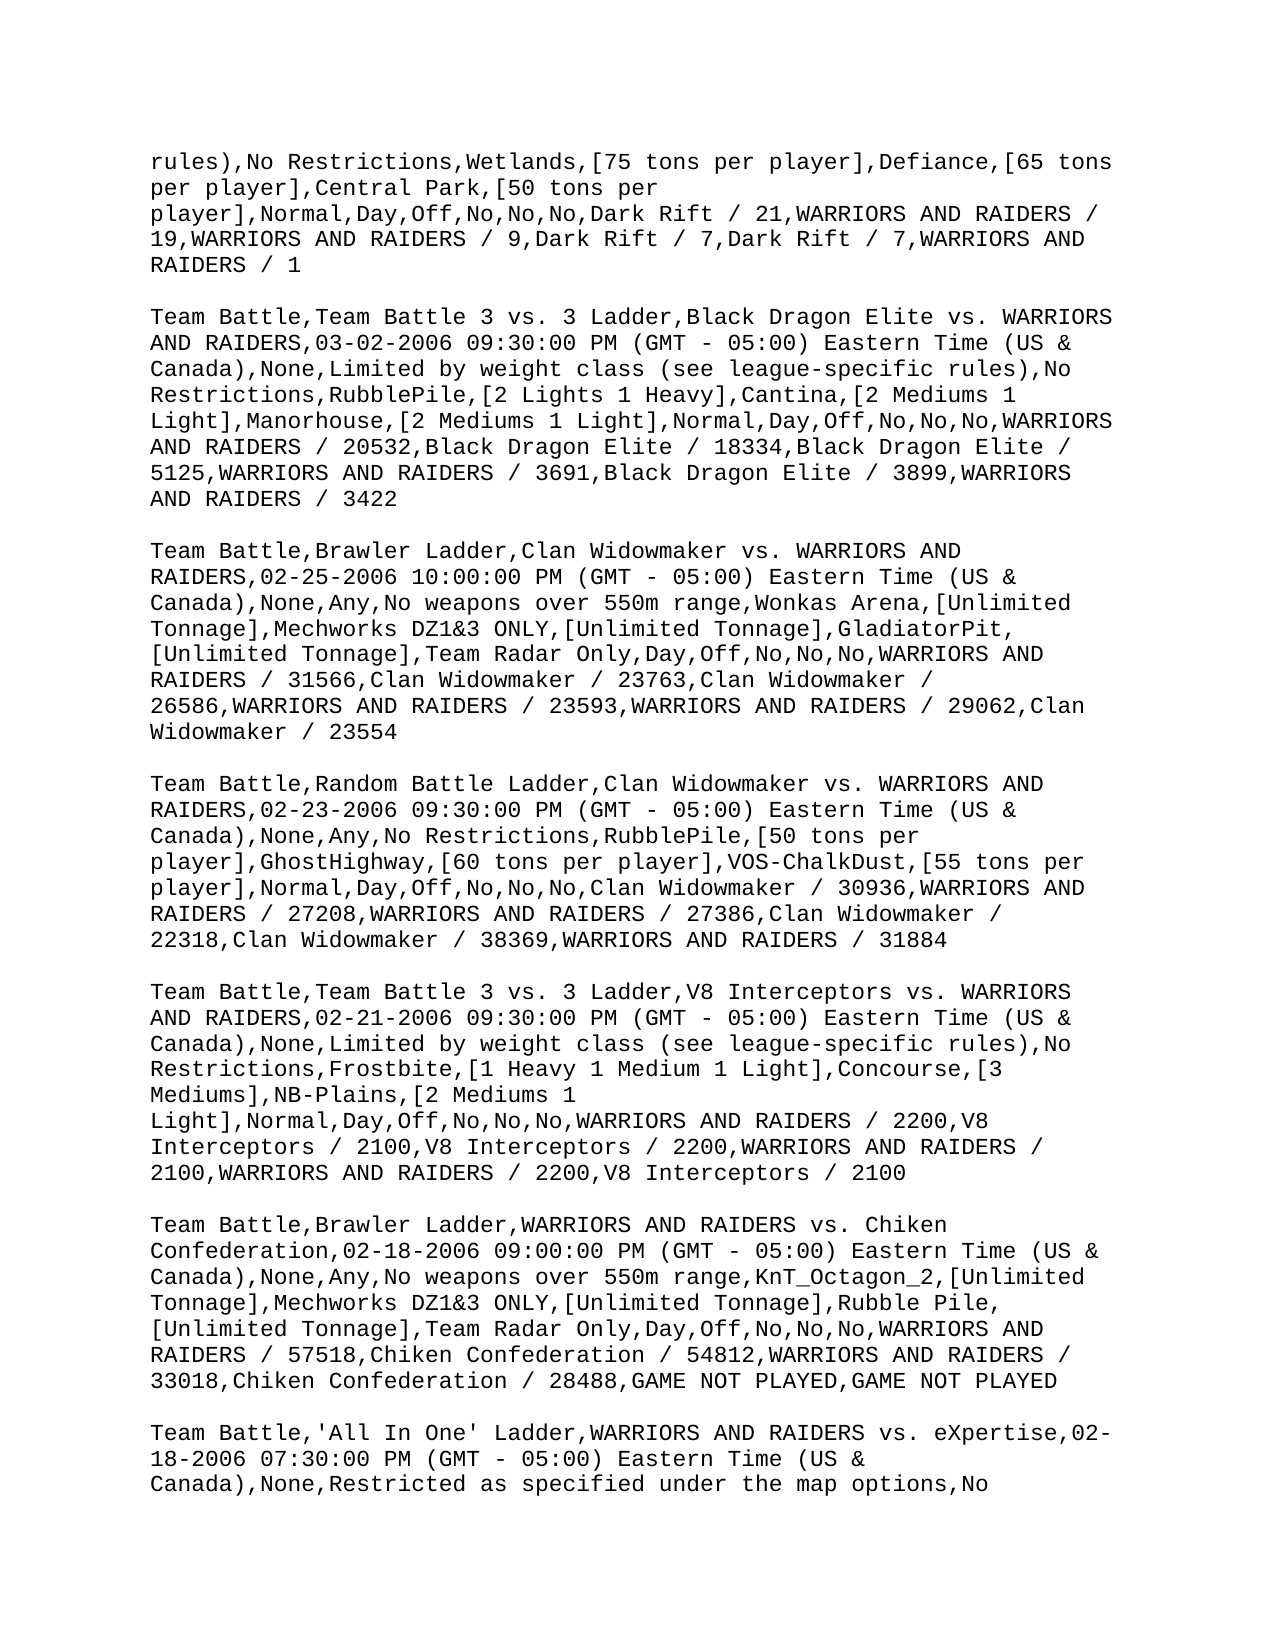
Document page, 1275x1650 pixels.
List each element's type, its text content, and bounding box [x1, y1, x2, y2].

text Team Battle,Random Battle Ladder,Clan Widowmaker vs. WARRIORS AND RAIDERS,02-23-2006 09:30:00 PM (GMT - 05:00) Eastern Time (US & Canada),None,Any,No Restrictions,RubblePile,[50 tons per player],GhostHighway,[60 tons per player],VOS-ChalkDust,[55 tons per player],Normal,Day,Off,No,No,No,Clan Widowmaker / 30936,WARRIORS AND RAIDERS / 27208,WARRIORS AND RAIDERS / 27386,Clan Widowmaker / 22318,Clan Widowmaker / 38369,WARRIORS AND RAIDERS / 31884 [150, 772, 1125, 954]
text Team Battle,Brawler Ladder,Clan Widowmaker vs. WARRIORS AND RAIDERS,02-25-2006 10:00:00 PM (GMT - 05:00) Eastern Time (US & Canada),None,Any,No weapons over 550m range,Wonkas Arena,[Unlimited Tonnage],Mechworks DZ1&3 ONLY,[Unlimited Tonnage],GladiatorPit,[Unlimited Tonnage],Team Radar Only,Day,Off,No,No,No,WARRIORS AND RAIDERS / 31566,Clan Widowmaker / 23763,Clan Widowmaker / 26586,WARRIORS AND RAIDERS / 23593,WARRIORS AND RAIDERS / 29062,Clan Widowmaker / 23554 [150, 539, 1125, 747]
text Team Battle,Team Battle 3 vs. 3 Ladder,Black Dragon Elite vs. WARRIORS AND RAIDERS,03-02-2006 09:30:00 PM (GMT - 05:00) Eastern Time (US & Canada),None,Limited by weight class (see league-specific rules),No Restrictions,RubblePile,[2 Lights 1 Heavy],Cantina,[2 Mediums 1 Light],Manorhouse,[2 Mediums 1 Light],Normal,Day,Off,No,No,No,WARRIORS AND RAIDERS / 20532,Black Dragon Elite / 18334,Black Dragon Elite / 5125,WARRIORS AND RAIDERS / 3691,Black Dragon Elite / 3899,WARRIORS AND RAIDERS / 3422 [150, 306, 1125, 513]
text Team Battle,Team Battle 3 vs. 3 Ladder,V8 Interceptors vs. WARRIORS AND RAIDERS,02-21-2006 09:30:00 PM (GMT - 05:00) Eastern Time (US & Canada),None,Limited by weight class (see league-specific rules),No Restrictions,Frostbite,[1 Heavy 1 Medium 1 Light],Concourse,[3 Mediums],NB-Plains,[2 Mediums 1 Light],Normal,Day,Off,No,No,No,WARRIORS AND RAIDERS / 2200,V8 Interceptors / 2100,V8 Interceptors / 2200,WARRIORS AND RAIDERS / 2100,WARRIORS AND RAIDERS / 2200,V8 Interceptors / 2100 [150, 980, 1125, 1187]
text Team Battle,Brawler Ladder,WARRIORS AND RAIDERS vs. Chiken Confederation,02-18-2006 09:00:00 PM (GMT - 05:00) Eastern Time (US & Canada),None,Any,No weapons over 550m range,KnT_Octagon_2,[Unlimited Tonnage],Mechworks DZ1&3 ONLY,[Unlimited Tonnage],Rubble Pile,[Unlimited Tonnage],Team Radar Only,Day,Off,No,No,No,WARRIORS AND RAIDERS / 57518,Chiken Confederation / 54812,WARRIORS AND RAIDERS / 33018,Chiken Confederation / 28488,GAME NOT PLAYED,GAME NOT PLAYED [150, 1213, 1125, 1395]
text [150, 1421, 1125, 1499]
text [150, 150, 1125, 280]
